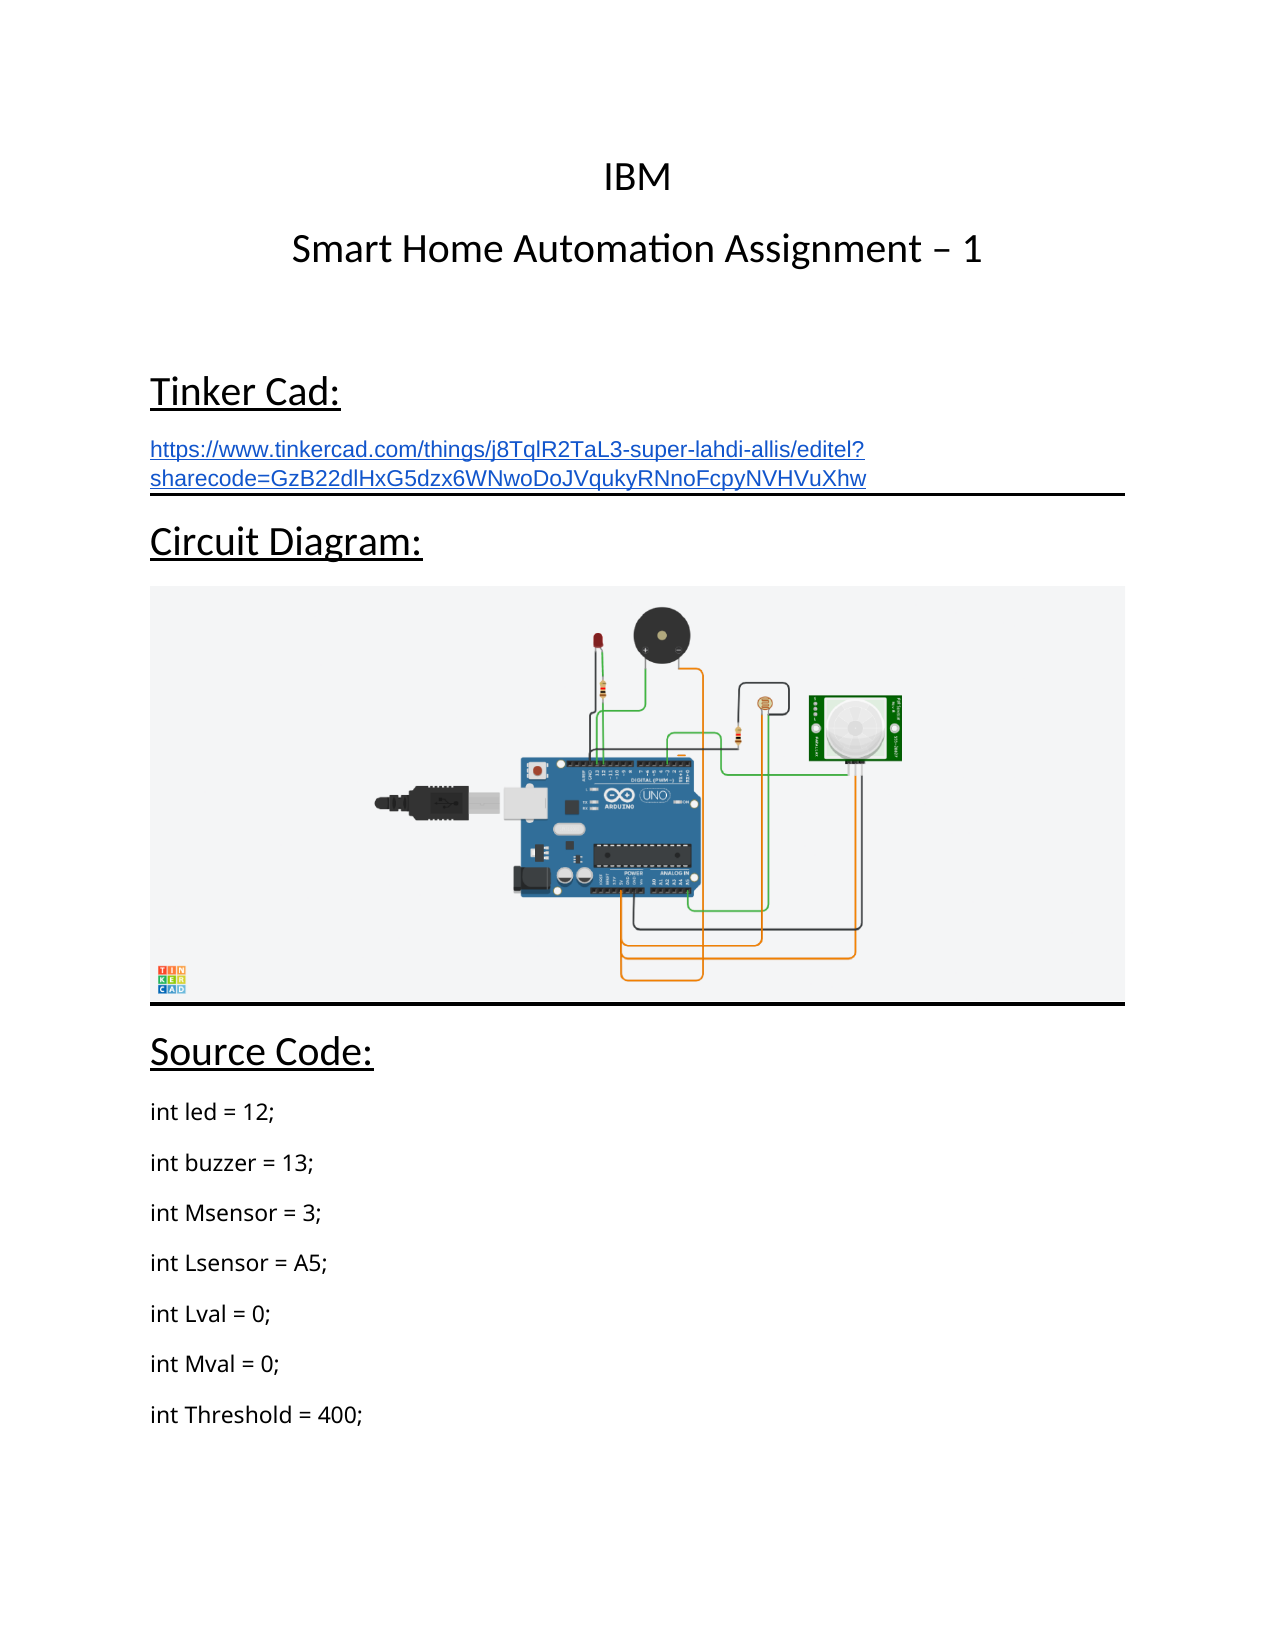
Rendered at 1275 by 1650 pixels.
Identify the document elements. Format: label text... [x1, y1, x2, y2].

picture [150, 586, 1125, 1001]
text int Lsensor = A5; [150, 1247, 1125, 1278]
text Source Code: [150, 1024, 1125, 1075]
text int Threshold = 400; [150, 1398, 1125, 1430]
text Tinker Cad: [150, 365, 1125, 416]
text int led = 12; [150, 1096, 1125, 1127]
text int Mval = 0; [150, 1348, 1125, 1379]
text Smart Home Automation Assignment – 1 [150, 222, 1125, 272]
text https://www.tinkercad.com/things/j8TqlR2TaL3-super-lahdi-allis/editel?sharecode=GzB22dlHxG5dzx6WNwoDoJVqukyRNnoFcpyNVHVuXhw [150, 436, 1125, 493]
text int Msensor = 3; [150, 1197, 1125, 1228]
text int Lval = 0; [150, 1298, 1125, 1329]
text Circuit Diagram: [150, 515, 1125, 566]
text IBM [150, 150, 1125, 201]
text int buzzer = 13; [150, 1146, 1125, 1178]
